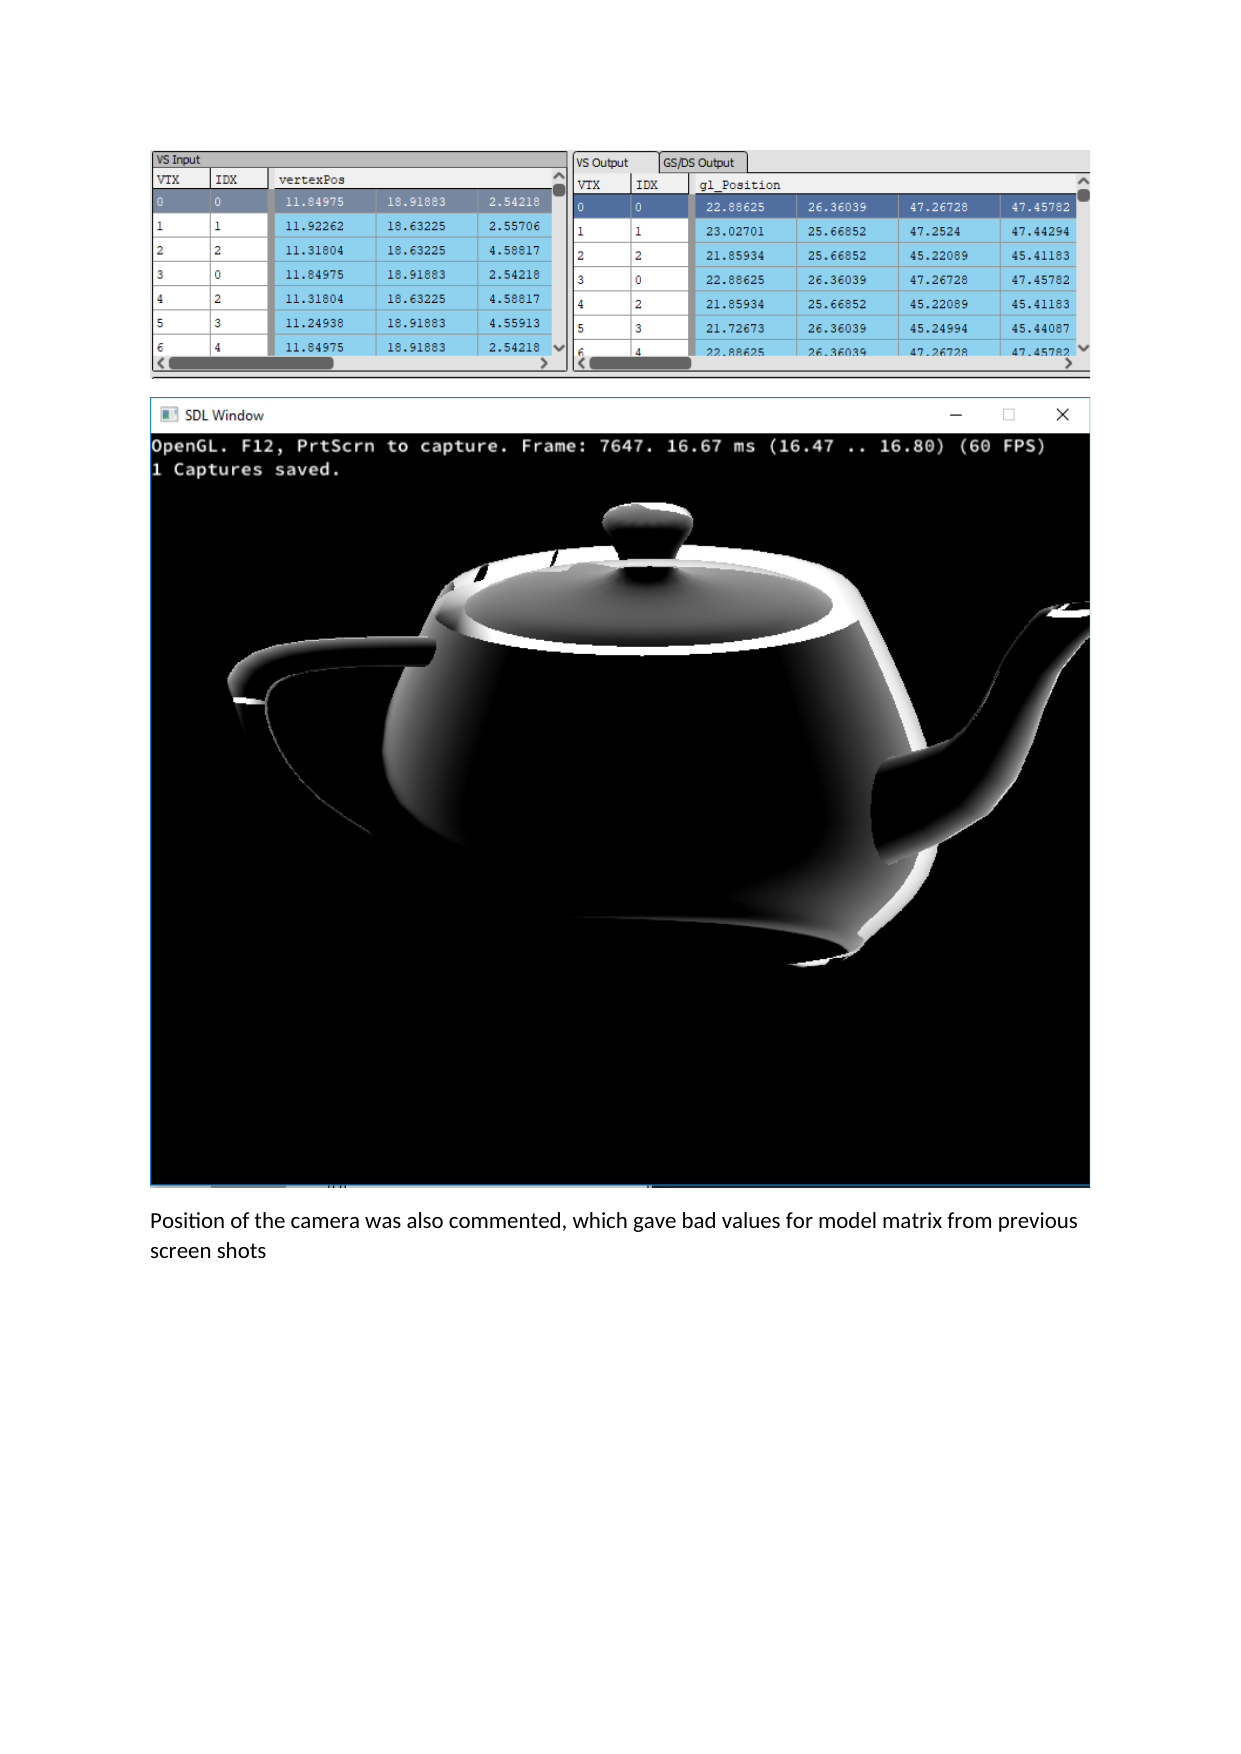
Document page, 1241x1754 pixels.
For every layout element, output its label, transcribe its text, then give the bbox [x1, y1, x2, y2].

picture [150, 150, 1091, 379]
text Position of the camera was also commented, which gave bad values for model matrix from previous screen shots [150, 1206, 1090, 1264]
picture [150, 397, 1091, 1188]
